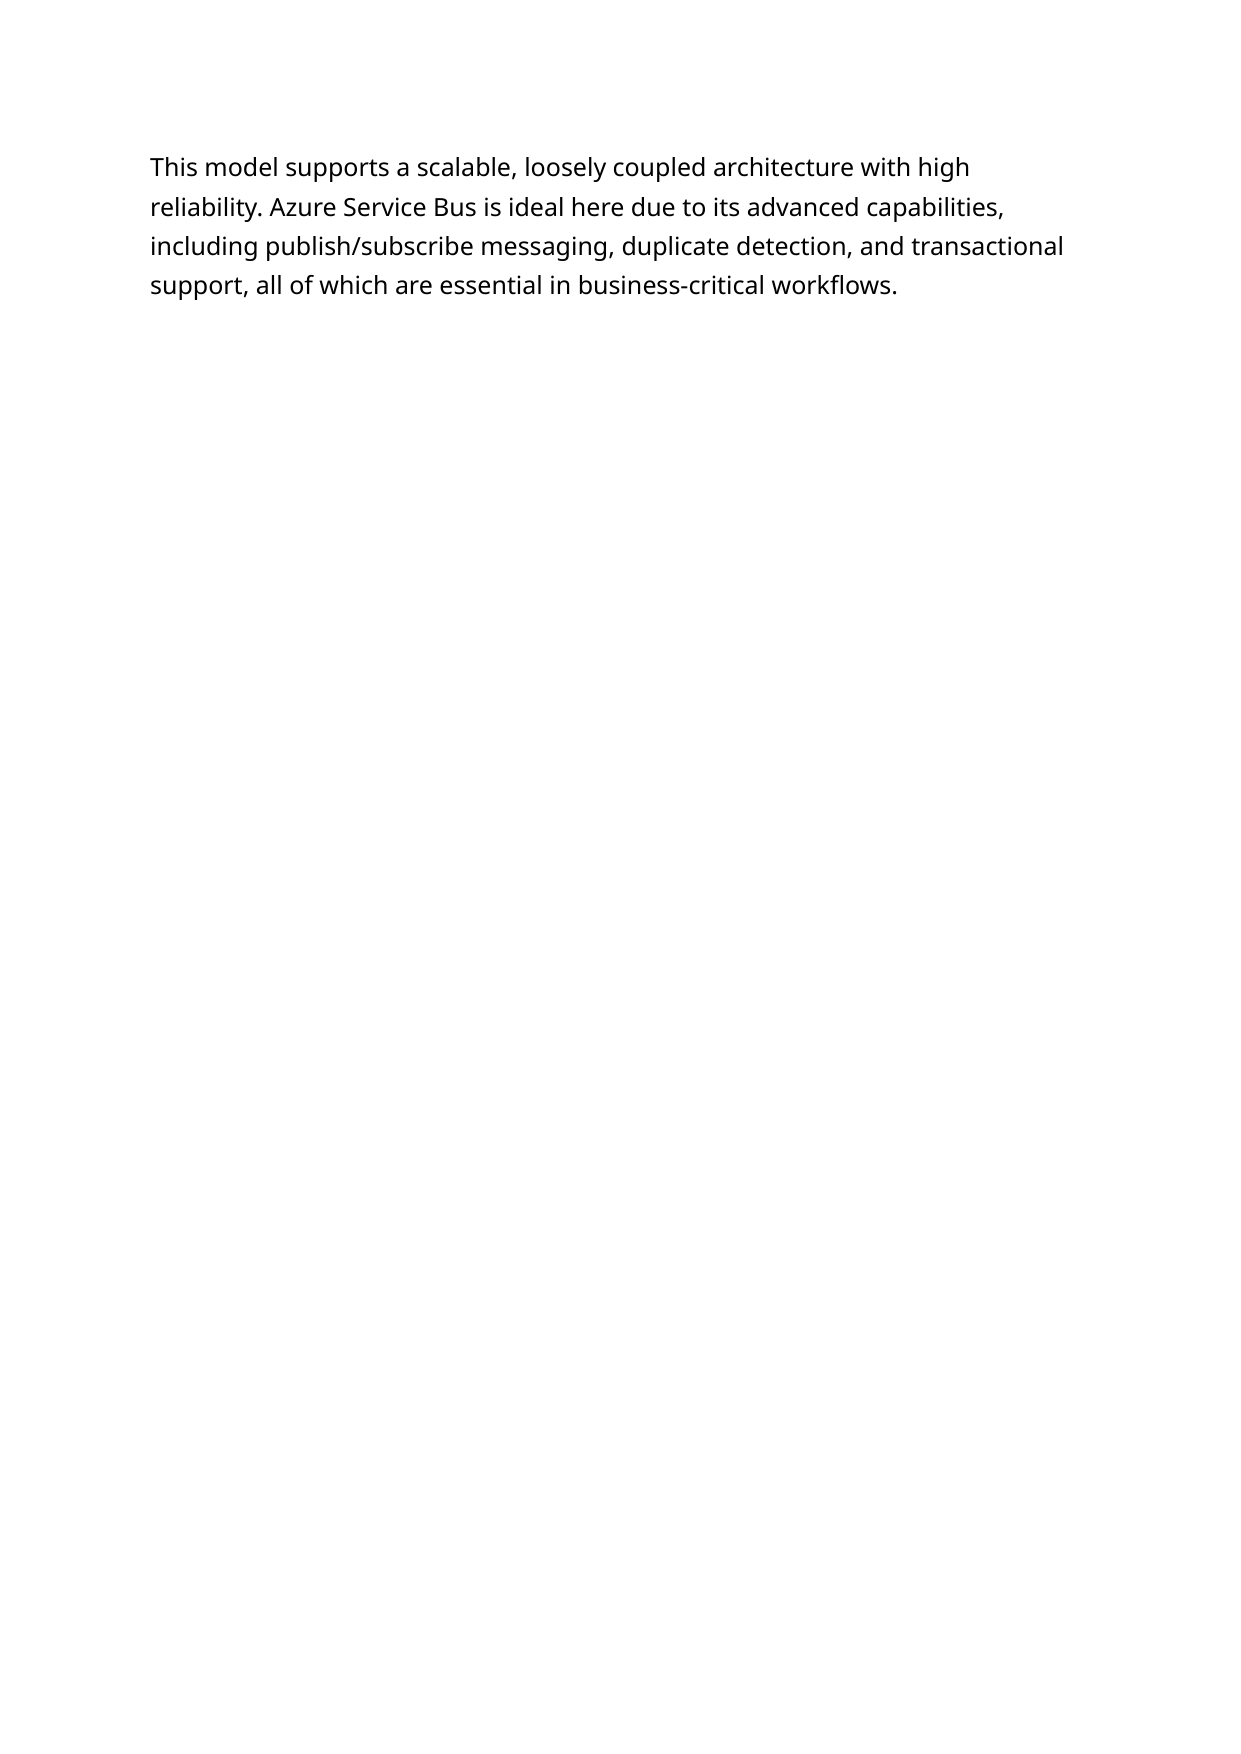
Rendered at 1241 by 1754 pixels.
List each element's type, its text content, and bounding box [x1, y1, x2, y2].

text This model supports a scalable, loosely coupled architecture with high reliability. Azure Service Bus is ideal here due to its advanced capabilities, including publish/subscribe messaging, duplicate detection, and transactional support, all of which are essential in business-critical workflows. [150, 150, 1090, 302]
